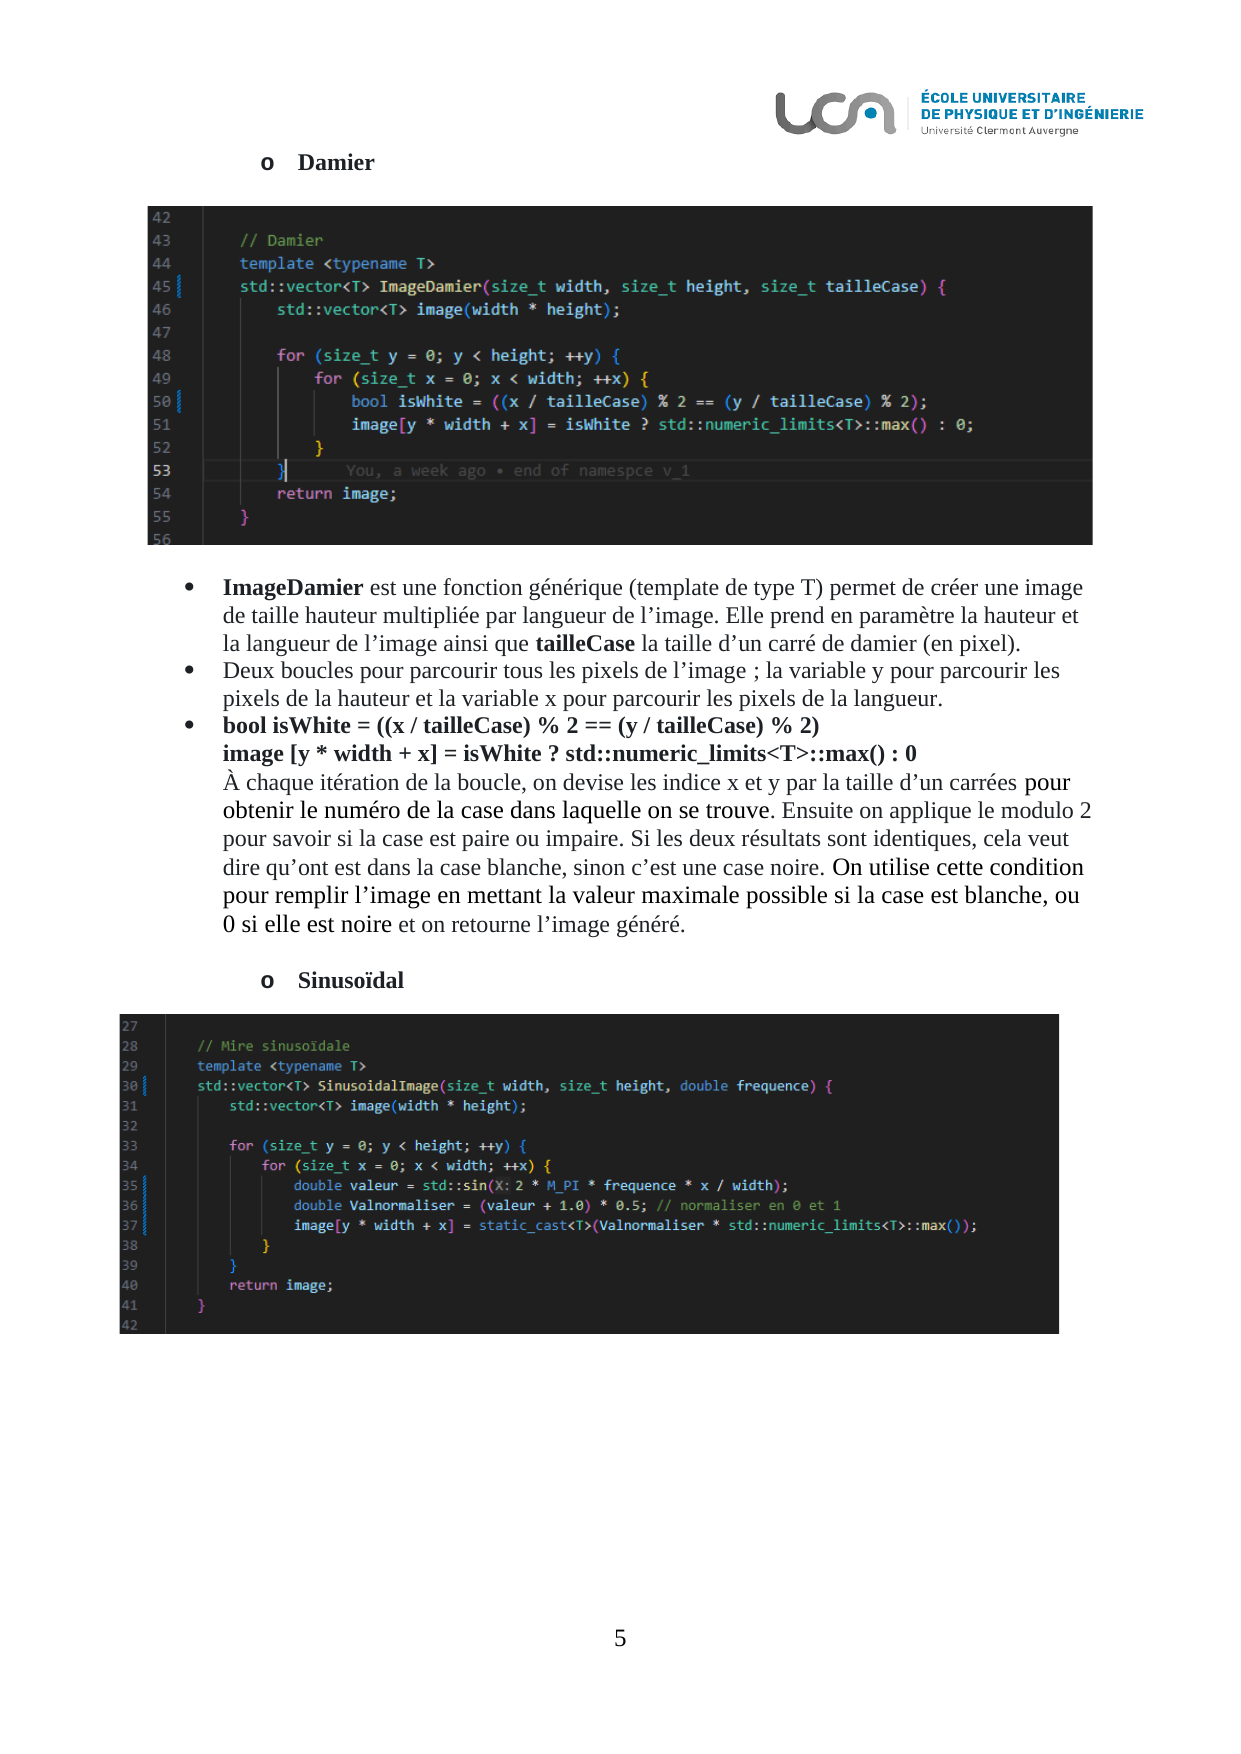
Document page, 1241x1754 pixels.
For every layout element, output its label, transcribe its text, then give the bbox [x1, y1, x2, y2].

picture [147, 206, 1093, 545]
list À chaque itération de la boucle, on devise les indice x et y par la taille d’un carrées pour obtenir le numéro de la case dans laquelle on se trouve. Ensuite on applique le modulo 2 pour savoir si la case est paire ou impaire. Si les deux résultats sont identiques, cela veut dire qu’ont est dans la case blanche, sinon c’est une case noire. On utilise cette condition pour remplir l’image en mettant la valeur maximale possible si la case est blanche, ou 0 si elle est noire et on retourne l’image généré. [223, 767, 1093, 938]
list ImageDamier est une fonction générique (template de type T) permet de créer une image de taille hauteur multipliée par langueur de l’image. Elle prend en paramètre la hauteur et la langueur de l’image ainsi que tailleCase la taille d’un carré de damier (en pixel). [185, 573, 1093, 656]
list image [y * width + x] = isWhite ? std::numeric_limits<T>::max() : 0 [223, 739, 1093, 767]
picture [118, 1014, 1059, 1334]
list Damier [260, 148, 1093, 177]
list Sinusoïdal [260, 966, 1093, 995]
list bool isWhite = ((x / tailleCase) % 2 == (y / tailleCase) % 2) [185, 711, 1093, 739]
list Deux boucles pour parcourir tous les pixels de l’image ; la variable y pour parcourir les pixels de la hauteur et la variable x pour parcourir les pixels de la langueur. [185, 656, 1093, 711]
picture [745, 68, 1177, 148]
